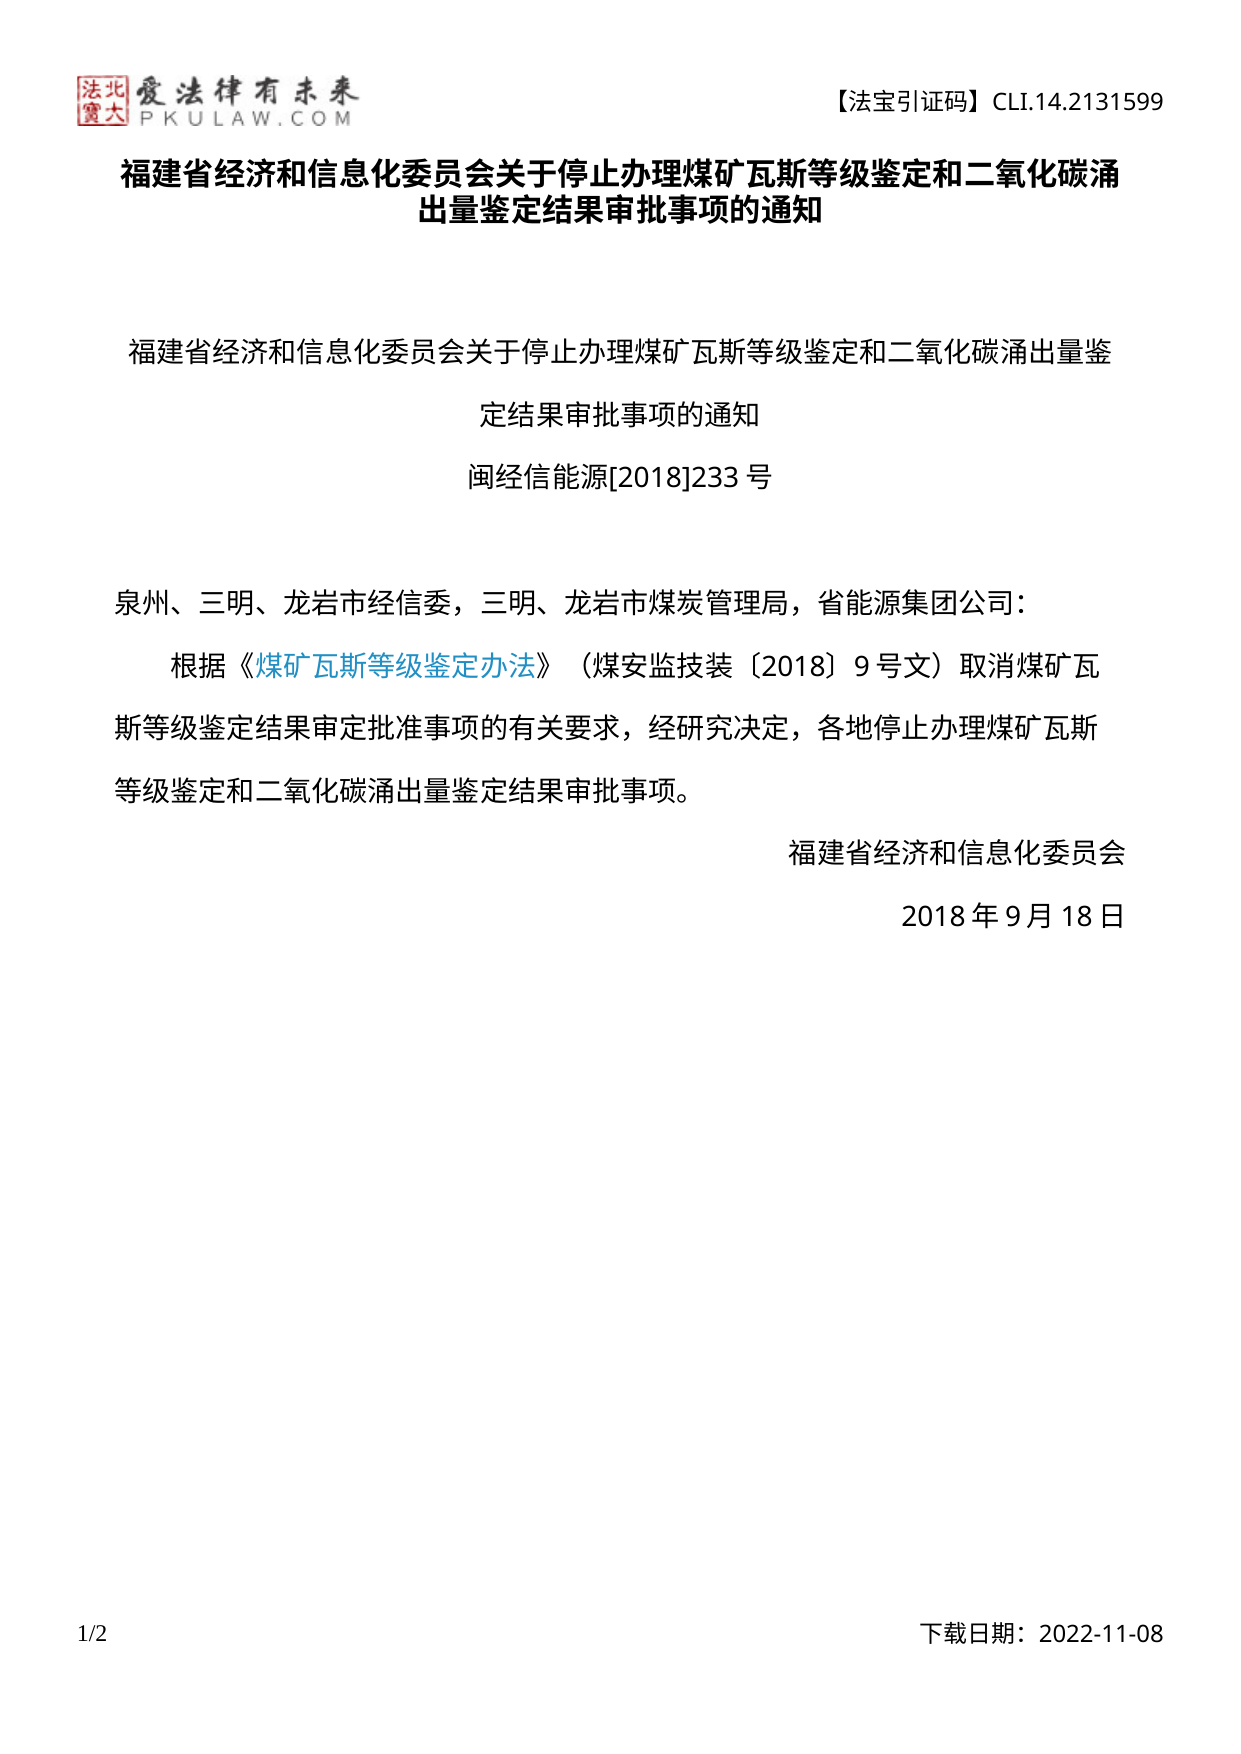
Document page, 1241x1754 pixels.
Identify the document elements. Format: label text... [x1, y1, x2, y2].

text 2018年9月18日 [114, 872, 1126, 934]
picture [76, 75, 361, 126]
text 泉州、三明、龙岩市经信委，三明、龙岩市煤炭管理局，省能源集团公司： [114, 559, 1126, 622]
text 福建省经济和信息化委员会 [114, 809, 1126, 872]
text 福建省经济和信息化委员会关于停止办理煤矿瓦斯等级鉴定和二氧化碳涌出量鉴定结果审批事项的通知 闽经信能源[2018]233号 [114, 308, 1126, 496]
text 根据《煤矿瓦斯等级鉴定办法》（煤安监技装〔2018〕9号文）取消煤矿瓦斯等级鉴定结果审定批准事项的有关要求，经研究决定，各地停止办理煤矿瓦斯等级鉴定和二氧化碳涌出量鉴定结果审批事项。 [114, 622, 1126, 809]
title 福建省经济和信息化委员会关于停止办理煤矿瓦斯等级鉴定和二氧化碳涌出量鉴定结果审批事项的通知 [114, 156, 1126, 228]
